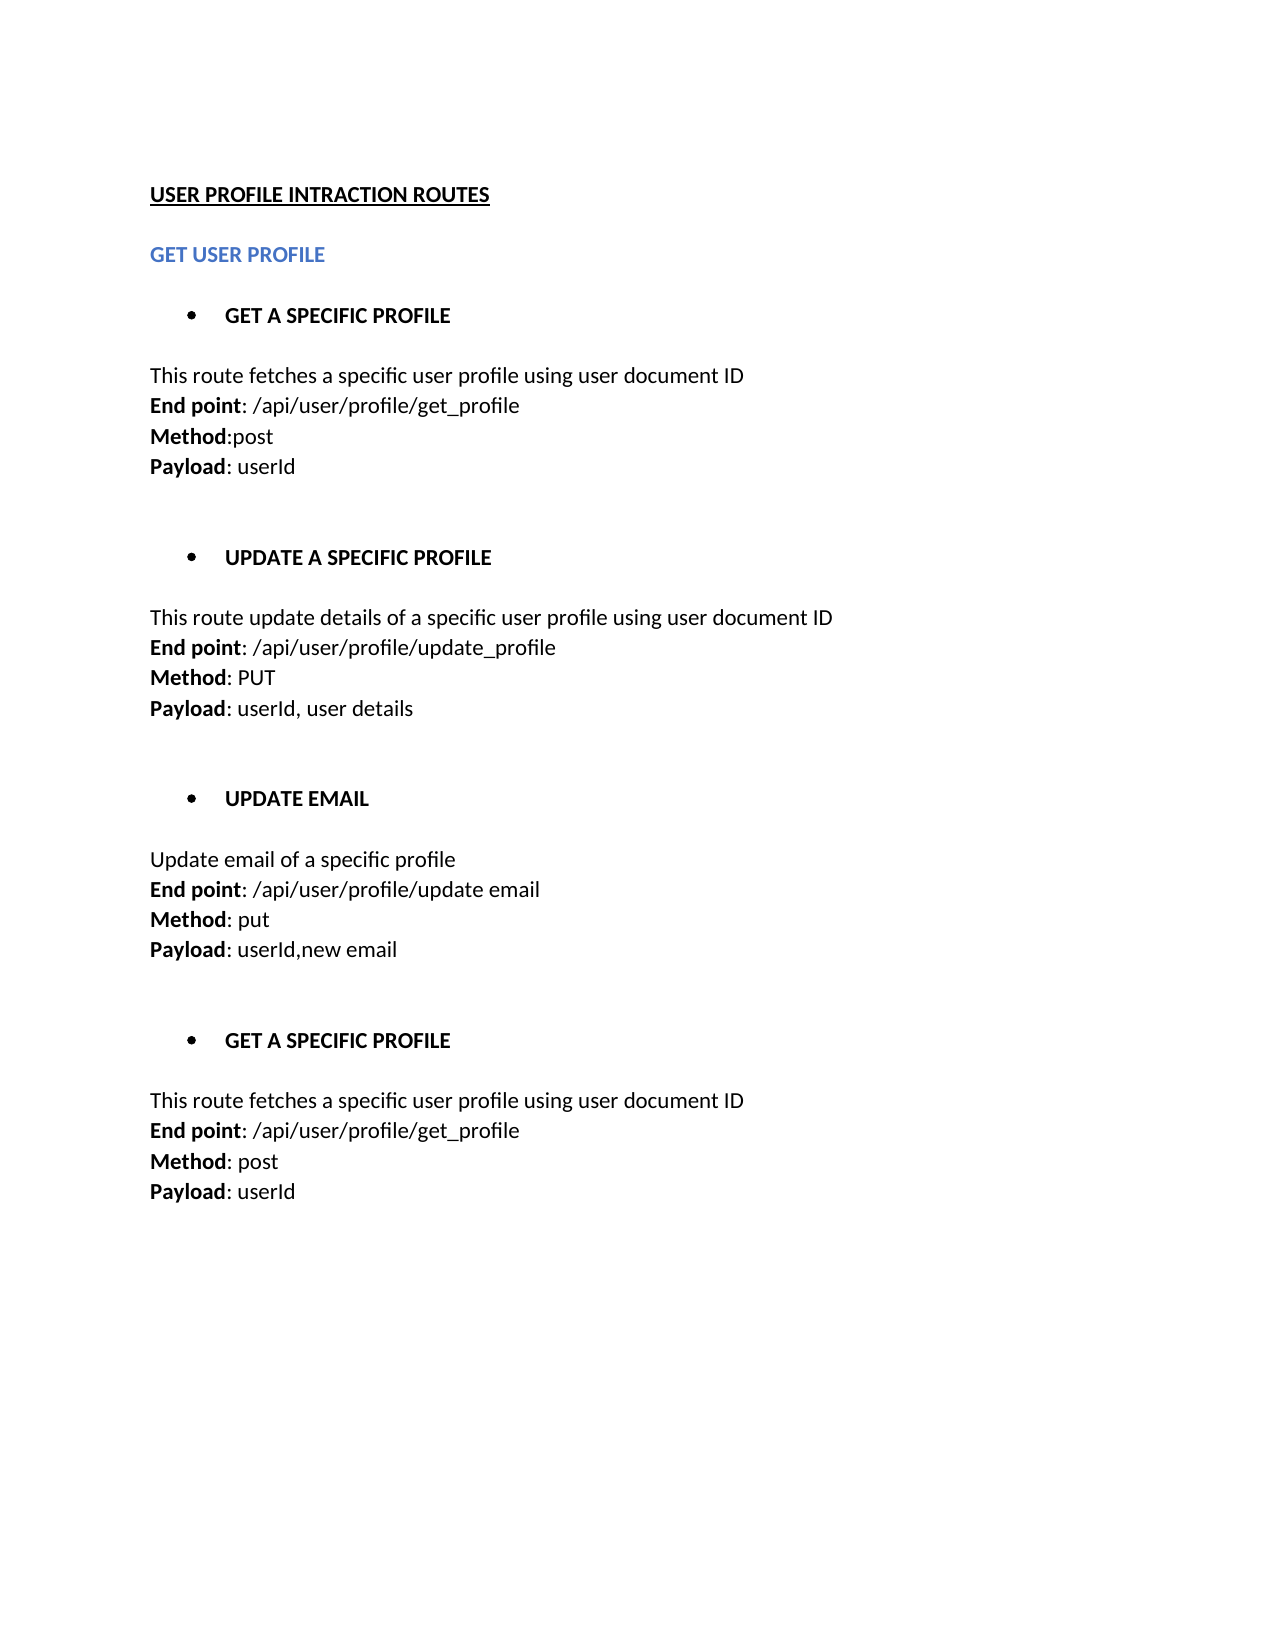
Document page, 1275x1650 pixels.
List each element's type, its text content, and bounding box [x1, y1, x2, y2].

text USER PROFILE INTRACTION ROUTES [150, 180, 1125, 208]
list GET A SPECIFIC PROFILE [187, 1026, 1125, 1054]
text GET USER PROFILE [150, 241, 1125, 269]
text Method: put [150, 905, 1125, 933]
text This route fetches a specific user profile using user document ID [150, 1086, 1125, 1114]
text This route fetches a specific user profile using user document ID [150, 361, 1125, 389]
text End point: /api/user/profile/get_profile [150, 1117, 1125, 1145]
text This route update details of a specific user profile using user document ID [150, 603, 1125, 631]
text Method: PUT [150, 663, 1125, 692]
text Payload: userId,new email [150, 935, 1125, 963]
text End point: /api/user/profile/update_profile [150, 633, 1125, 661]
text Update email of a specific profile [150, 845, 1125, 873]
text Method:post [150, 422, 1125, 450]
text End point: /api/user/profile/get_profile [150, 392, 1125, 420]
text Payload: userId [150, 1177, 1125, 1205]
text Method: post [150, 1147, 1125, 1175]
list UPDATE EMAIL [187, 784, 1125, 812]
text End point: /api/user/profile/update email [150, 875, 1125, 903]
list UPDATE A SPECIFIC PROFILE [187, 543, 1125, 571]
list GET A SPECIFIC PROFILE [187, 301, 1125, 329]
text Payload: userId, user details [150, 694, 1125, 722]
text Payload: userId [150, 452, 1125, 480]
